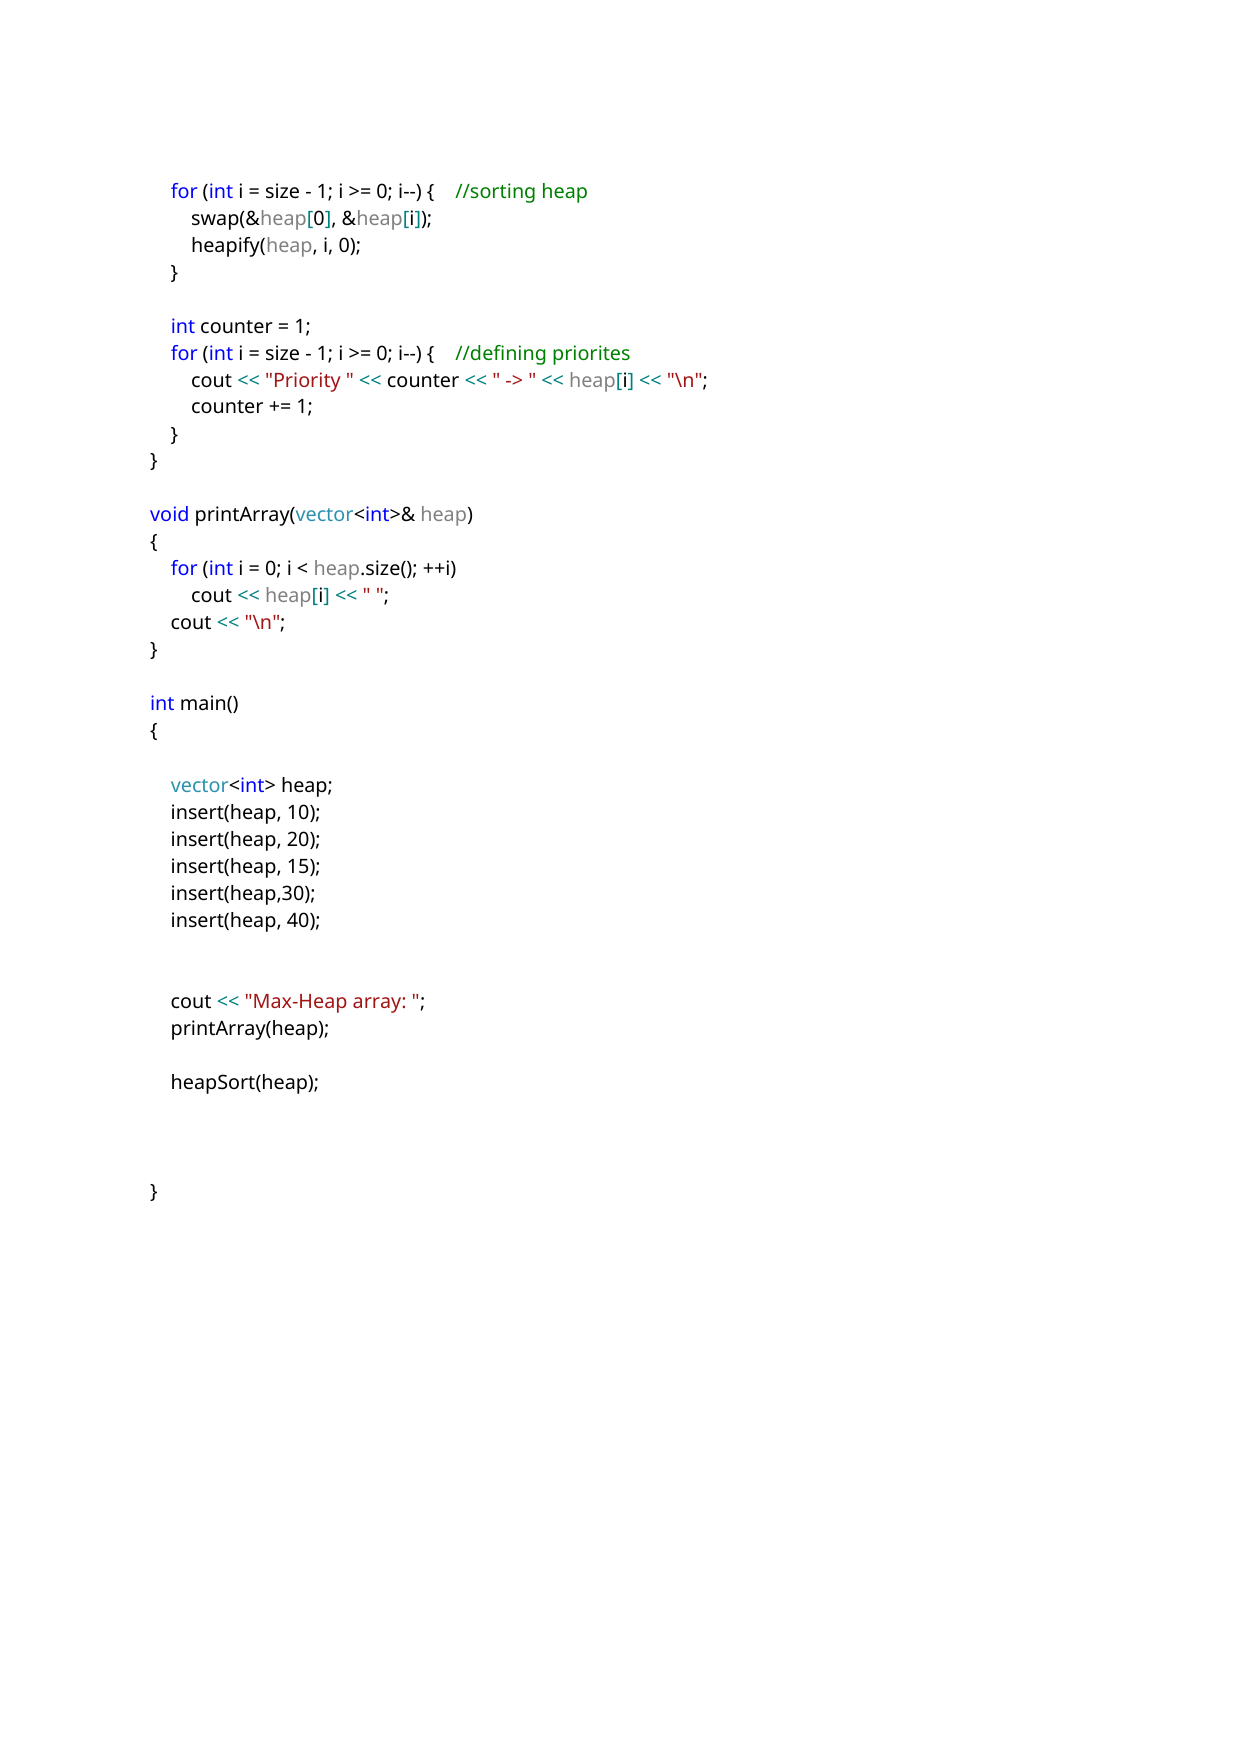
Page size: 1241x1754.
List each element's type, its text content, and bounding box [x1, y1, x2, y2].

text void printArray(vector<int>& heap) [150, 501, 1090, 528]
text { [150, 717, 1090, 743]
text heapSort(heap); [150, 1068, 1090, 1095]
text int counter = 1; [150, 312, 1090, 339]
text cout << heap[i] << " "; [150, 582, 1090, 609]
text vector<int> heap; [150, 772, 1090, 798]
text for (int i = 0; i < heap.size(); ++i) [150, 555, 1090, 582]
text cout << "Max-Heap array: "; [150, 987, 1090, 1014]
text int main() [150, 689, 1090, 717]
text counter += 1; [150, 393, 1090, 420]
text insert(heap, 40); [150, 906, 1090, 933]
text for (int i = size - 1; i >= 0; i--) { //defining priorites [150, 339, 1090, 366]
text { [150, 528, 1090, 555]
text cout << "Priority " << counter << " -> " << heap[i] << "\n"; [150, 366, 1090, 393]
text } [150, 420, 1090, 447]
text printArray(heap); [150, 1014, 1090, 1041]
text insert(heap,30); [150, 879, 1090, 906]
text insert(heap, 10); [150, 798, 1090, 826]
text cout << "\n"; [150, 609, 1090, 636]
text swap(&heap[0], &heap[i]); [150, 204, 1090, 231]
text insert(heap, 15); [150, 852, 1090, 879]
text } [150, 1177, 1090, 1204]
text heapify(heap, i, 0); [150, 231, 1090, 258]
text insert(heap, 20); [150, 826, 1090, 852]
text } [150, 447, 1090, 474]
text for (int i = size - 1; i >= 0; i--) { //sorting heap [150, 177, 1090, 204]
text } [150, 258, 1090, 285]
text } [150, 636, 1090, 663]
